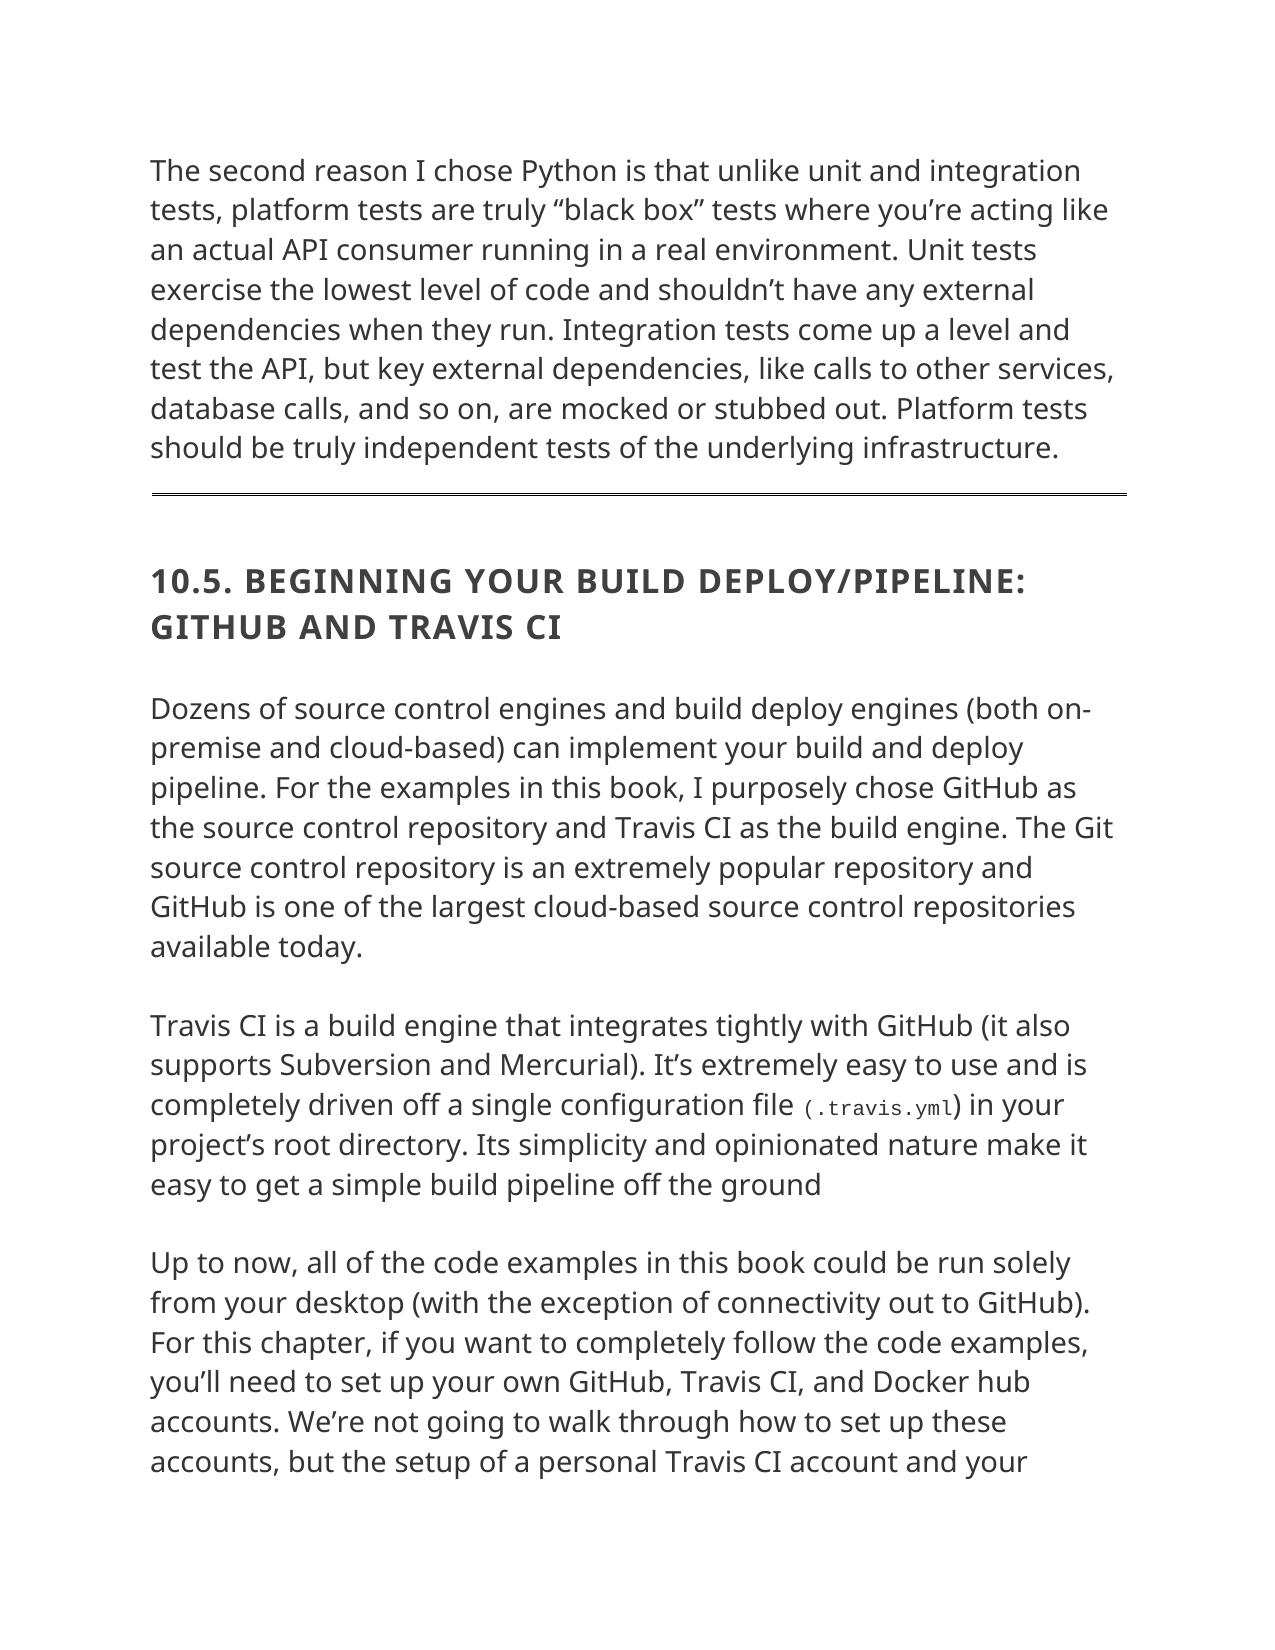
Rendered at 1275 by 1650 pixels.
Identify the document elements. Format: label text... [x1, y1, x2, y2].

text The second reason I chose Python is that unlike unit and integration tests, platform tests are truly “black box” tests where you’re acting like an actual API consumer running in a real environment. Unit tests exercise the lowest level of code and shouldn’t have any external dependencies when they run. Integration tests come up a level and test the API, but key external dependencies, like calls to other services, database calls, and so on, are mocked or stubbed out. Platform tests should be truly independent tests of the underlying infrastructure. [150, 150, 1125, 467]
text 10.5. BEGINNING YOUR BUILD DEPLOY/PIPELINE: GITHUB AND TRAVIS CI [150, 558, 1125, 649]
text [150, 1242, 1125, 1481]
text Dozens of source control engines and build deploy engines (both on-premise and cloud-based) can implement your build and deploy pipeline. For the examples in this book, I purposely chose GitHub as the source control repository and Travis CI as the build engine. The Git source control repository is an extremely popular repository and GitHub is one of the largest cloud-based source control repositories available today. [150, 688, 1125, 966]
text Travis CI is a build engine that integrates tightly with GitHub (it also supports Subversion and Mercurial). It’s extremely easy to use and is completely driven off a single configuration file (.travis.yml) in your project’s root directory. Its simplicity and opinionated nature make it easy to get a simple build pipeline off the ground [150, 1005, 1125, 1203]
